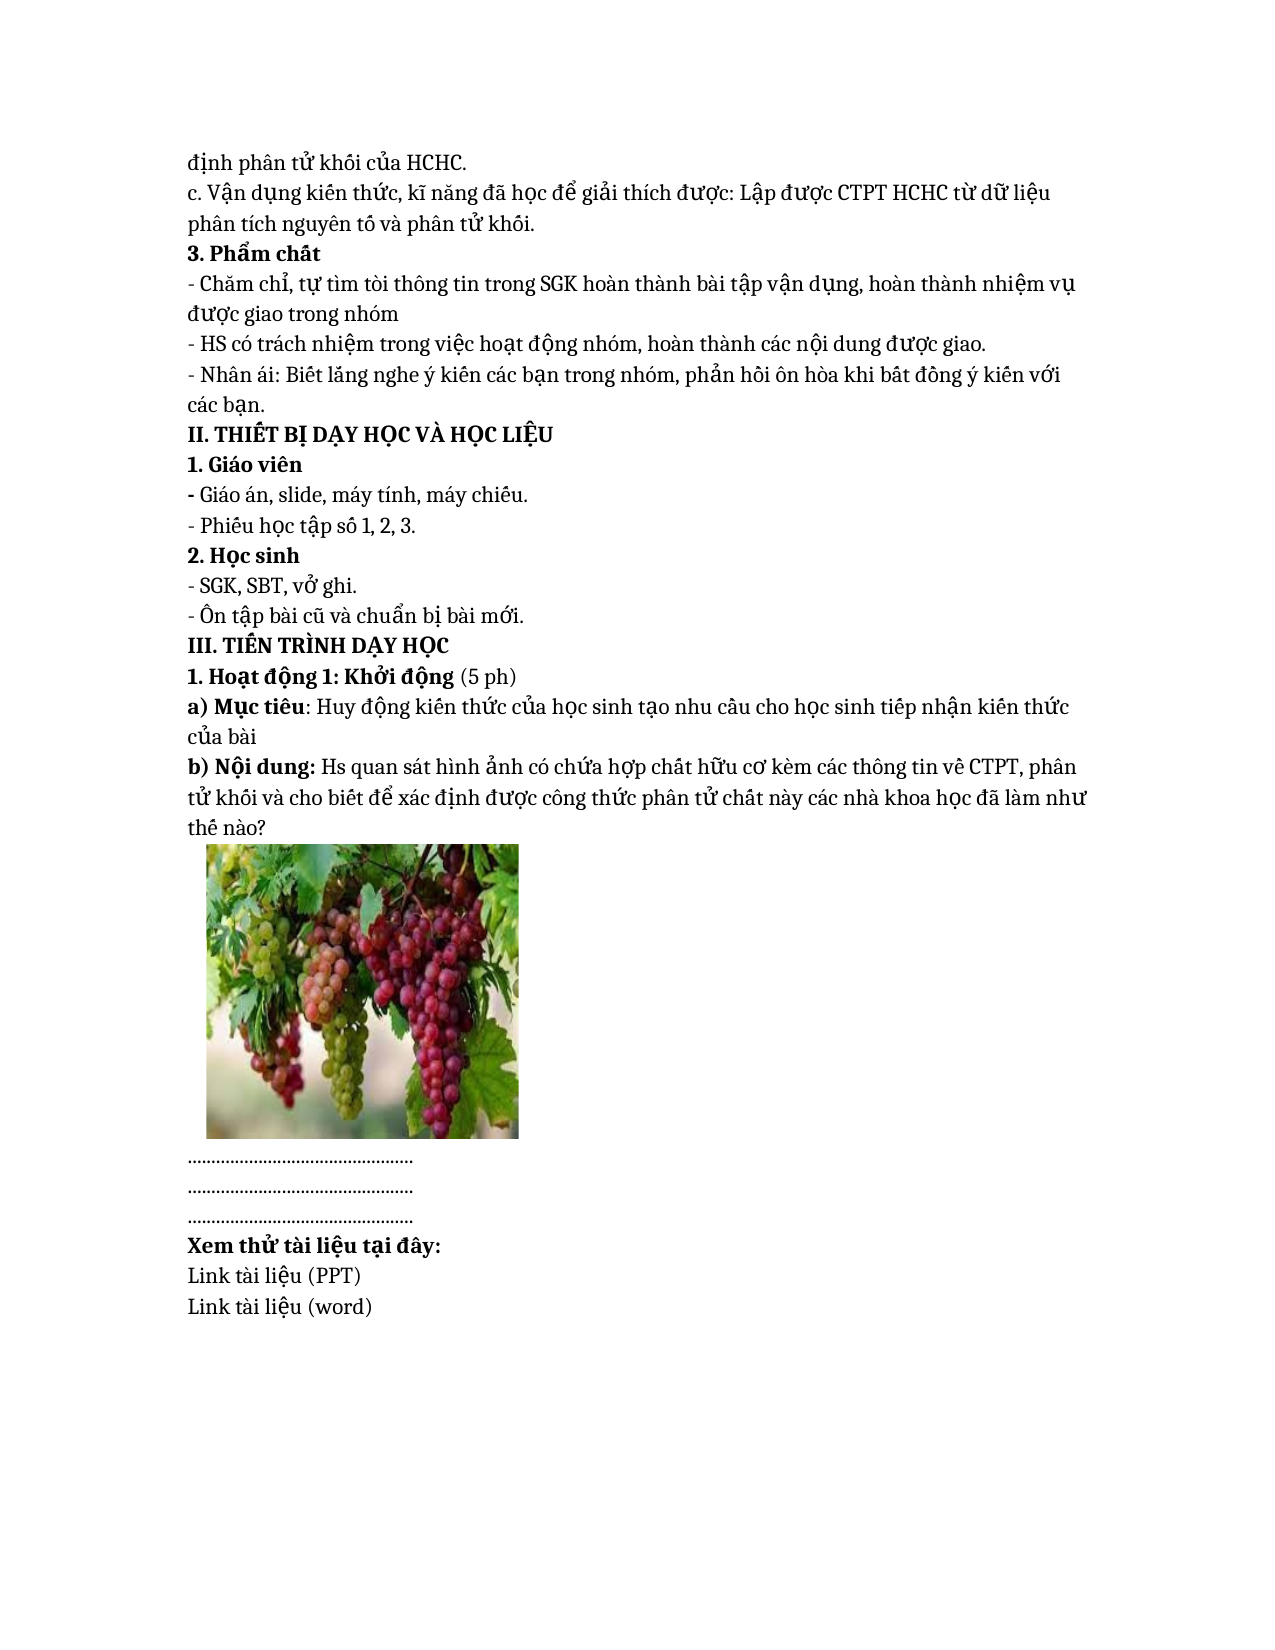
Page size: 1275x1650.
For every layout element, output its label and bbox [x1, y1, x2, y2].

text [187, 150, 1087, 1350]
picture [206, 844, 519, 1139]
